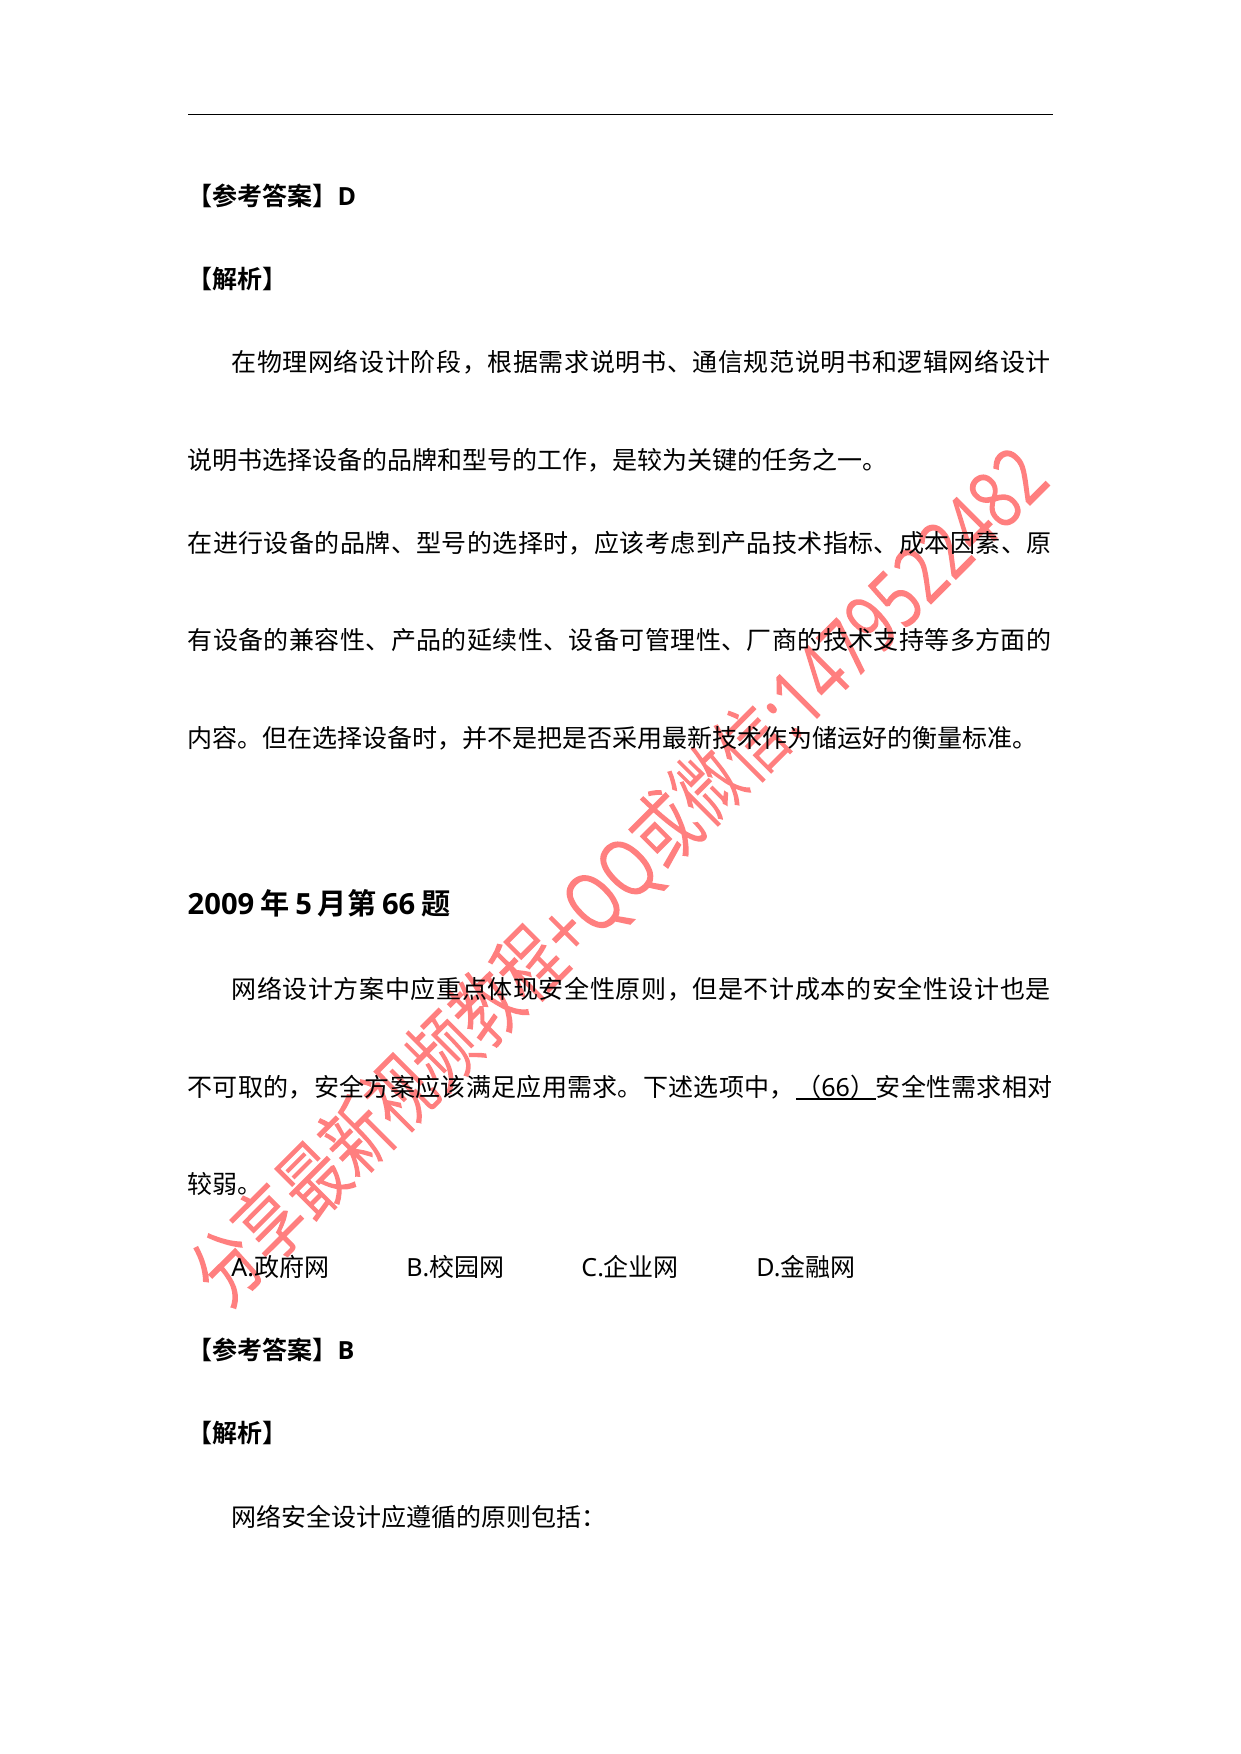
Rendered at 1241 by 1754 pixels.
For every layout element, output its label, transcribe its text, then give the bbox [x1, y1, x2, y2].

text 【解析】 [187, 1399, 1053, 1464]
text 【参考答案】D [187, 162, 1053, 227]
text 2009年5月第66题 [187, 869, 1053, 934]
text A.政府网 B.校园网 C.企业网 D.金融网 [187, 1233, 1053, 1298]
text 在进行设备的品牌、型号的选择时，应该考虑到产品技术指标、成本因素、原有设备的兼容性、产品的延续性、设备可管理性、厂商的技术支持等多方面的内容。但在选择设备时，并不是把是否采用最新技术作为储运好的衡量标准。 [187, 509, 1053, 769]
text 【参考答案】B [187, 1316, 1053, 1381]
text 在物理网络设计阶段，根据需求说明书、通信规范说明书和逻辑网络设计说明书选择设备的品牌和型号的工作，是较为关键的任务之一。 [187, 328, 1053, 491]
text 【解析】 [187, 245, 1053, 310]
text 网络安全设计应遵循的原则包括： [187, 1483, 1053, 1548]
text 网络设计方案中应重点体现安全性原则，但是不计成本的安全性设计也是不可取的，安全方案应该满足应用需求。下述选项中，（66）安全性需求相对较弱。 [187, 955, 1053, 1215]
